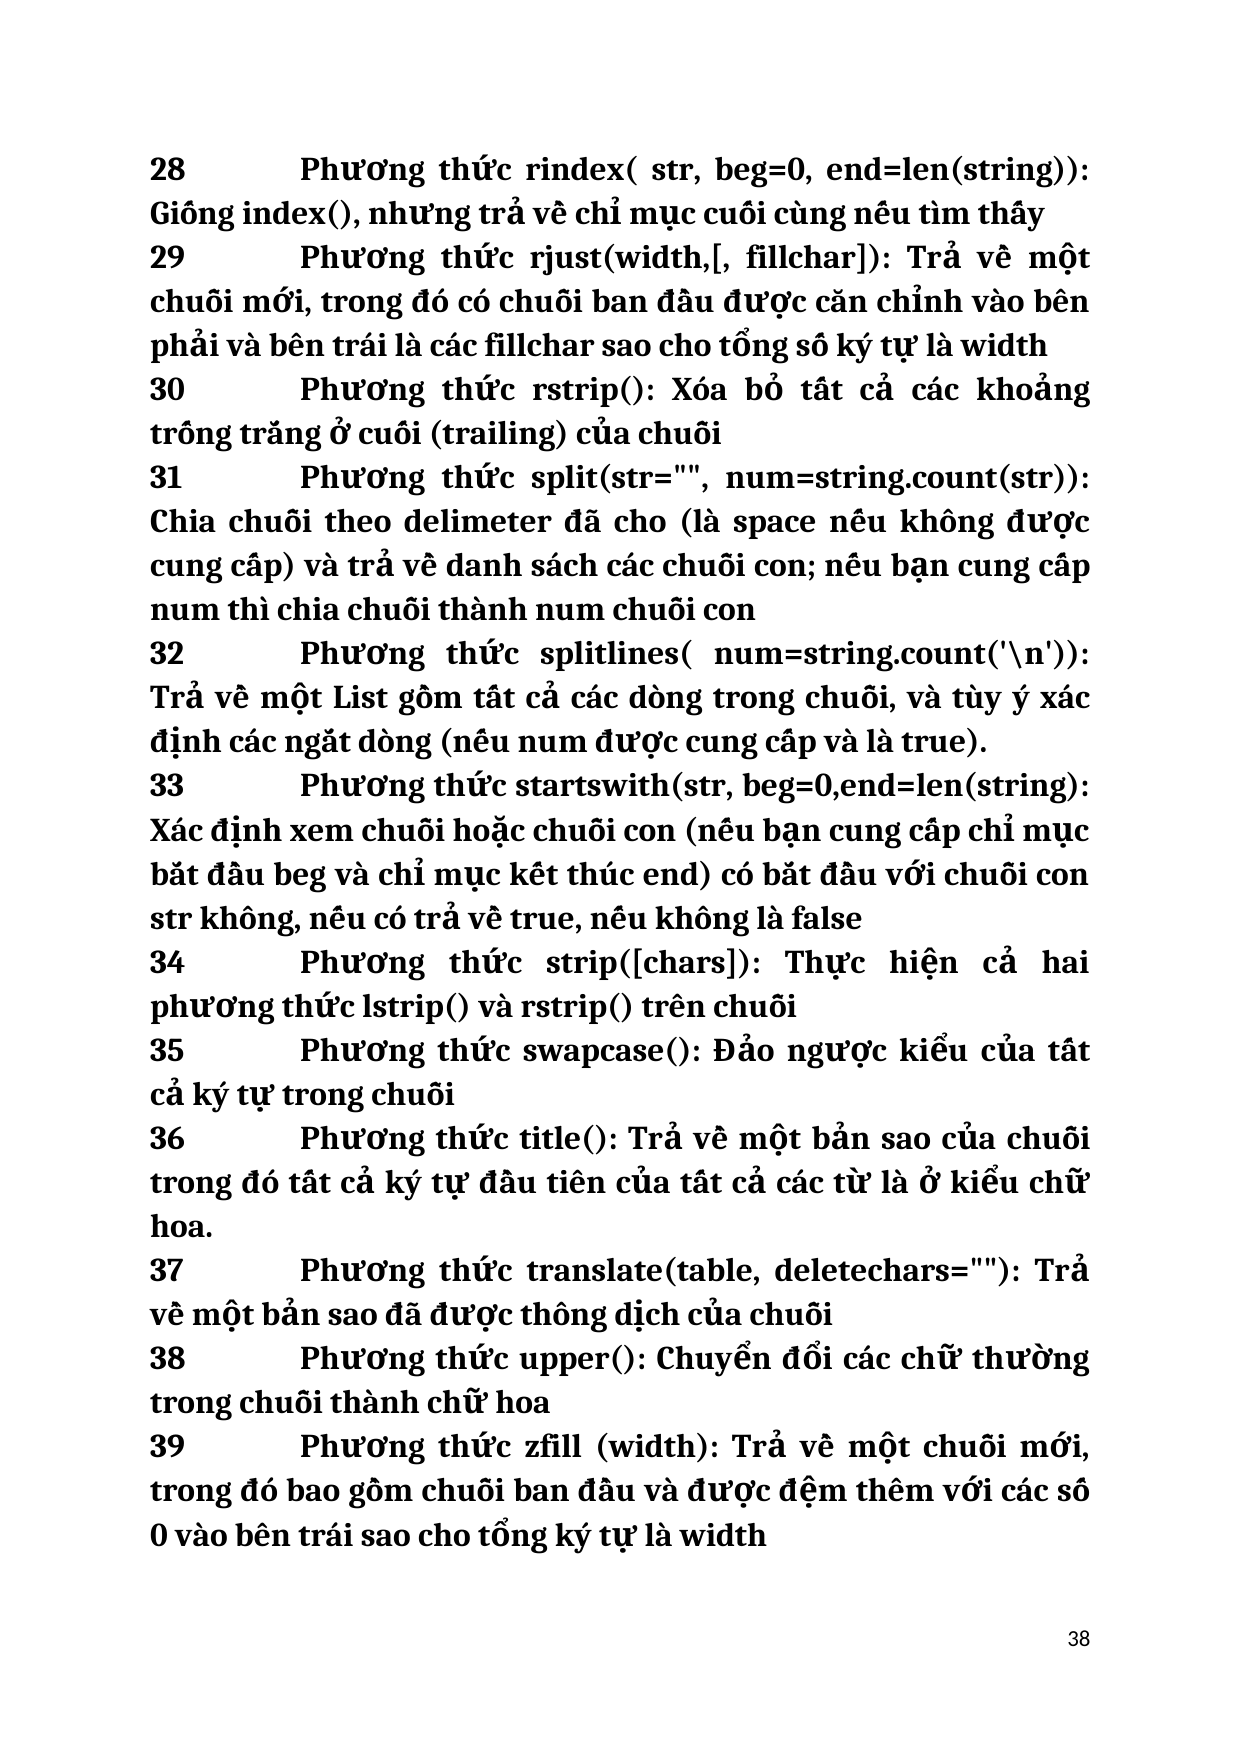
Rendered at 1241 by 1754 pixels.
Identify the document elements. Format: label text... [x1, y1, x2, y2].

text 35 Phương thức swapcase(): Đảo ngược kiểu của tất cả ký tự trong chuỗi [150, 1031, 1090, 1114]
text 28 Phương thức rindex( str, beg=0, end=len(string)): Giống index(), nhưng trả về chỉ mục cuối cùng nếu tìm thấy [150, 150, 1090, 232]
text 29 Phương thức rjust(width,[, fillchar]): Trả về một chuỗi mới, trong đó có chuỗi ban đầu được căn chỉnh vào bên phải và bên trái là các fillchar sao cho tổng số ký tự là width [150, 238, 1090, 364]
text 39 Phương thức zfill (width): Trả về một chuỗi mới, trong đó bao gồm chuỗi ban đầu và được đệm thêm với các số 0 vào bên trái sao cho tổng ký tự là width [150, 1428, 1090, 1554]
text 36 Phương thức title(): Trả về một bản sao của chuỗi trong đó tất cả ký tự đầu tiên của tất cả các từ là ở kiểu chữ hoa. [150, 1119, 1090, 1246]
text 30 Phương thức rstrip(): Xóa bỏ tất cả các khoảng trống trắng ở cuối (trailing) của chuỗi [150, 370, 1090, 453]
text 33 Phương thức startswith(str, beg=0,end=len(string): Xác định xem chuỗi hoặc chuỗi con (nếu bạn cung cấp chỉ mục bắt đầu beg và chỉ mục kết thúc end) có bắt đầu với chuỗi con str không, nếu có trả về true, nếu không là false [150, 767, 1090, 937]
text 31 Phương thức split(str="", num=string.count(str)): Chia chuỗi theo delimeter đã cho (là space nếu không được cung cấp) và trả về danh sách các chuỗi con; nếu bạn cung cấp num thì chia chuỗi thành num chuỗi con [150, 458, 1090, 629]
text 37 Phương thức translate(table, deletechars=""): Trả về một bản sao đã được thông dịch của chuỗi [150, 1252, 1090, 1334]
text 38 Phương thức upper(): Chuyển đổi các chữ thường trong chuỗi thành chữ hoa [150, 1340, 1090, 1422]
text 32 Phương thức splitlines( num=string.count('\n')): Trả về một List gồm tất cả các dòng trong chuỗi, và tùy ý xác định các ngắt dòng (nếu num được cung cấp và là true). [150, 635, 1090, 761]
text 34 Phương thức strip([chars]): Thực hiện cả hai phương thức lstrip() và rstrip() trên chuỗi [150, 943, 1090, 1026]
